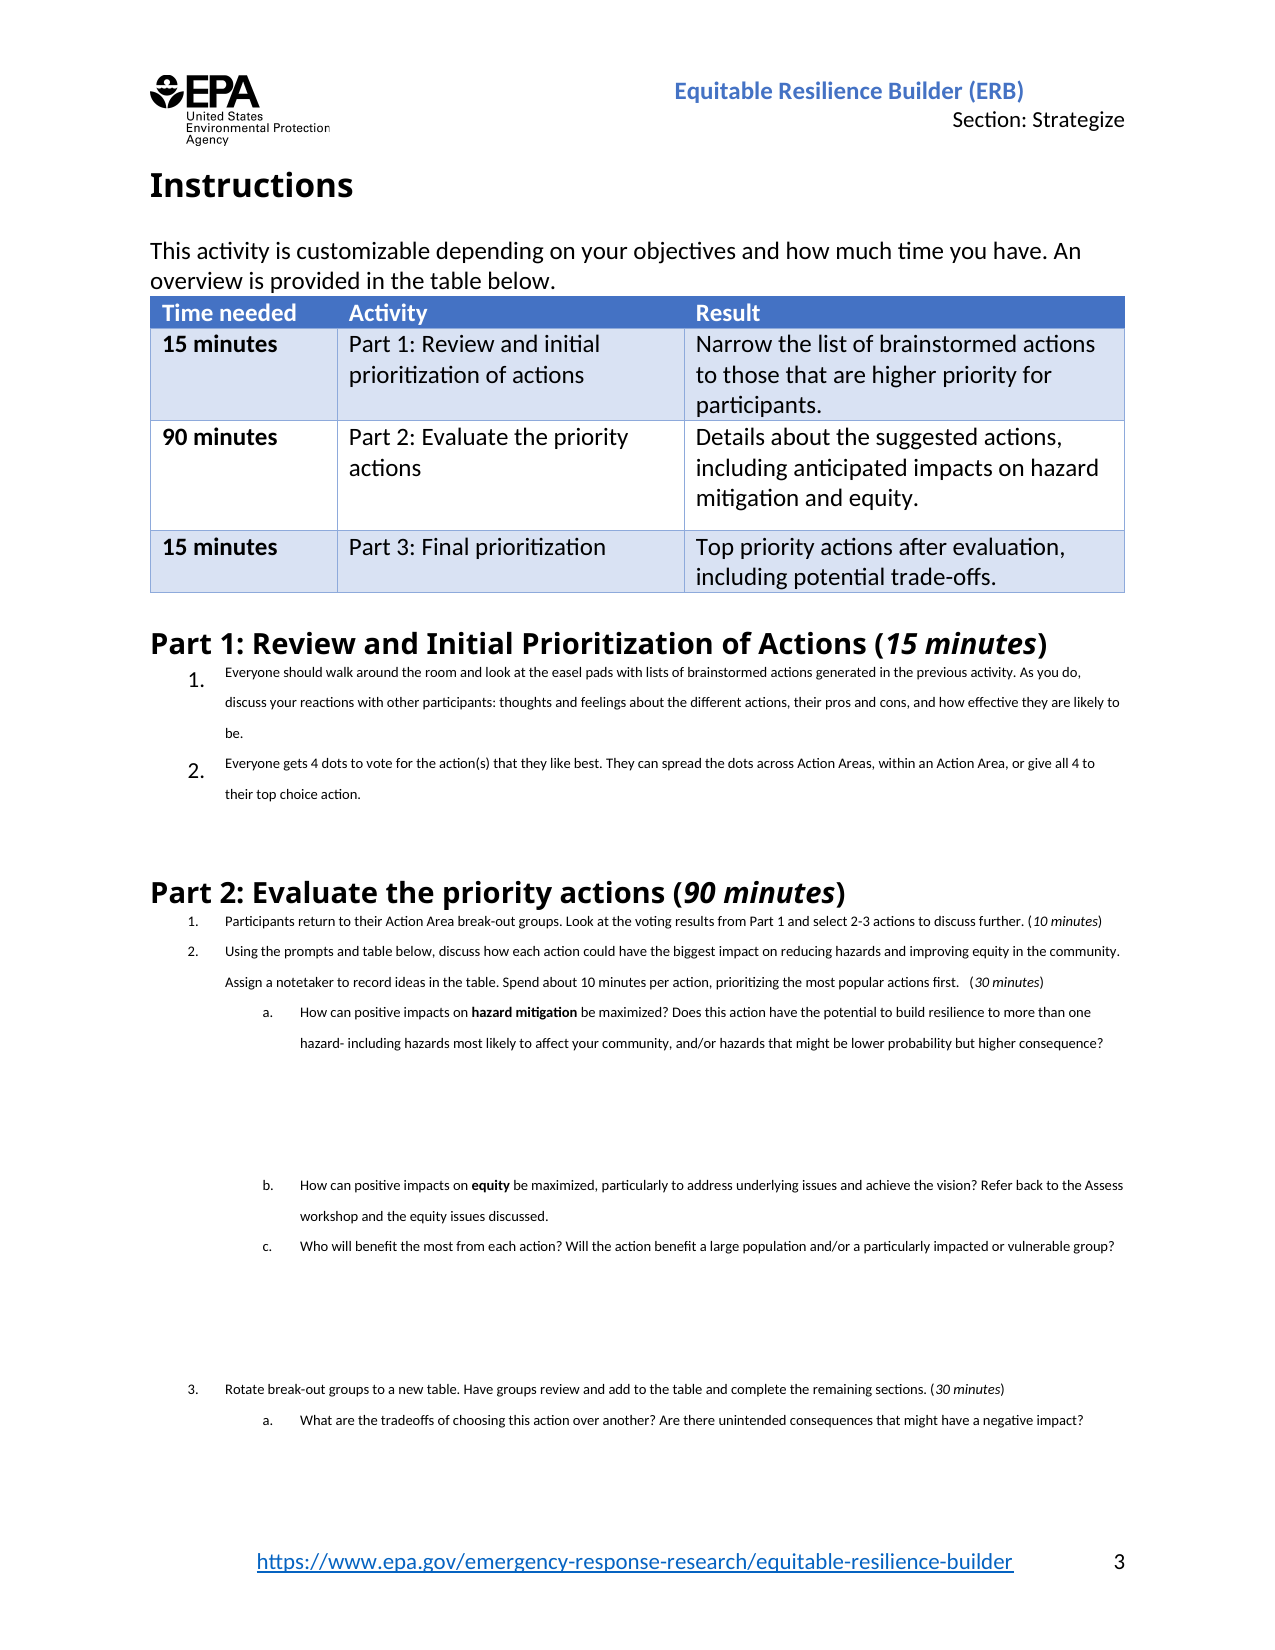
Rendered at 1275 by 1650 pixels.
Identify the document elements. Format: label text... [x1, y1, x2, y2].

table_header Activity [338, 297, 684, 328]
table_cell 15 minutes [151, 531, 337, 592]
list Everyone should walk around the room and look at the easel pads with lists of brainstormed actions generated in the previous activity. As you do, discuss your reactions with other participants: thoughts and feelings about the different actions, their pros and cons, and how effective they are likely to be. [187, 663, 1125, 755]
text This activity is customizable depending on your objectives and how much time you have. An overview is provided in the table below. [150, 235, 1125, 296]
table_cell Narrow the list of brainstormed actions to those that are higher priority for participants. [685, 329, 1124, 420]
table_cell Top priority actions after evaluation, including potential trade-offs. [685, 531, 1124, 592]
list Everyone gets 4 dots to vote for the action(s) that they like best. They can spread the dots across Action Areas, within an Action Area, or give all 4 to their top choice action. [187, 755, 1125, 816]
table_header Result [685, 297, 1124, 328]
table_cell Part 1: Review and initial prioritization of actions [338, 329, 684, 420]
text Part 2: Evaluate the priority actions (90 minutes) [150, 855, 1125, 895]
table_cell Part 2: Evaluate the priority actions [338, 421, 684, 530]
subtitle Part 1: Review and Initial Prioritization of Actions (15 minutes) [150, 623, 1125, 663]
table_header Time needed [151, 297, 337, 328]
list How can positive impacts on hazard mitigation be maximized? Does this action have the potential to build resilience to more than one hazard- including hazards most likely to affect your community, and/or hazards that might be lower probability but higher consequence? [262, 987, 1125, 1048]
list Who will benefit the most from each action? Will the action benefit a large population and/or a particularly impacted or vulnerable group? [262, 1221, 1125, 1251]
table_cell 90 minutes [151, 421, 337, 530]
text Instructions [150, 162, 1125, 207]
table_cell 15 minutes [151, 329, 337, 420]
table_cell Part 3: Final prioritization [338, 531, 684, 592]
list How can positive impacts on equity be maximized, particularly to address underlying issues and achieve the vision? Refer back to the Assess workshop and the equity issues discussed. [262, 1160, 1125, 1221]
list What are the tradeoffs of choosing this action over another? Are there unintended consequences that might have a negative impact? [262, 1394, 1125, 1424]
list Rotate break-out groups to a new table. Have groups review and add to the table and complete the remaining sections. (30 minutes) [187, 1363, 1125, 1394]
picture [150, 75, 330, 146]
list Using the prompts and table below, discuss how each action could have the biggest impact on reducing hazards and improving equity in the community. Assign a notetaker to record ideas in the table. Spend about 10 minutes per action, prioritizing the most popular actions first. (30 minutes) [187, 926, 1125, 987]
table_cell Details about the suggested actions, including anticipated impacts on hazard mitigation and equity. [685, 421, 1124, 530]
list Participants return to their Action Area break-out groups. Look at the voting results from Part 1 and select 2-3 actions to discuss further. (10 minutes) [187, 895, 1125, 926]
